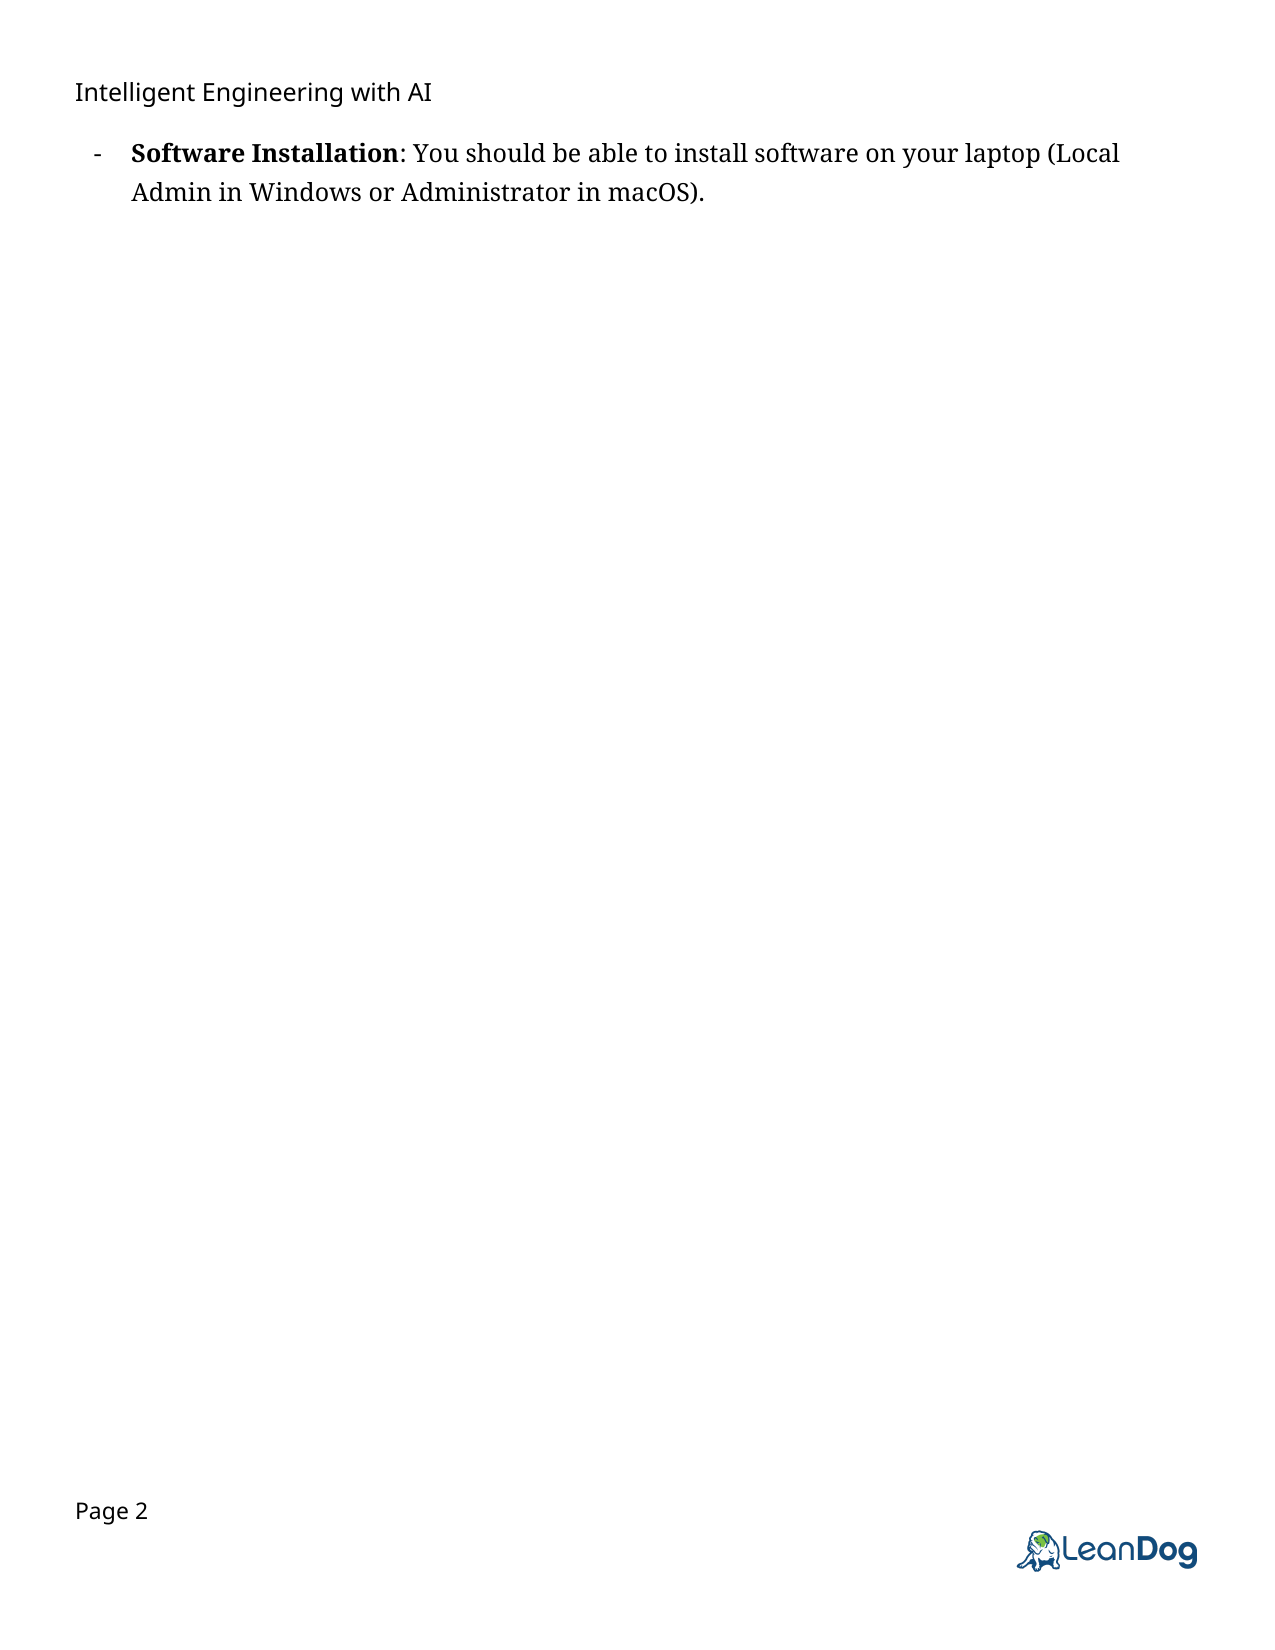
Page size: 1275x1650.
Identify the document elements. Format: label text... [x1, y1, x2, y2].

picture [1013, 1526, 1200, 1575]
list Software Installation: You should be able to install software on your laptop (Local Admin in Windows or Administrator in macOS). [94, 135, 1200, 209]
